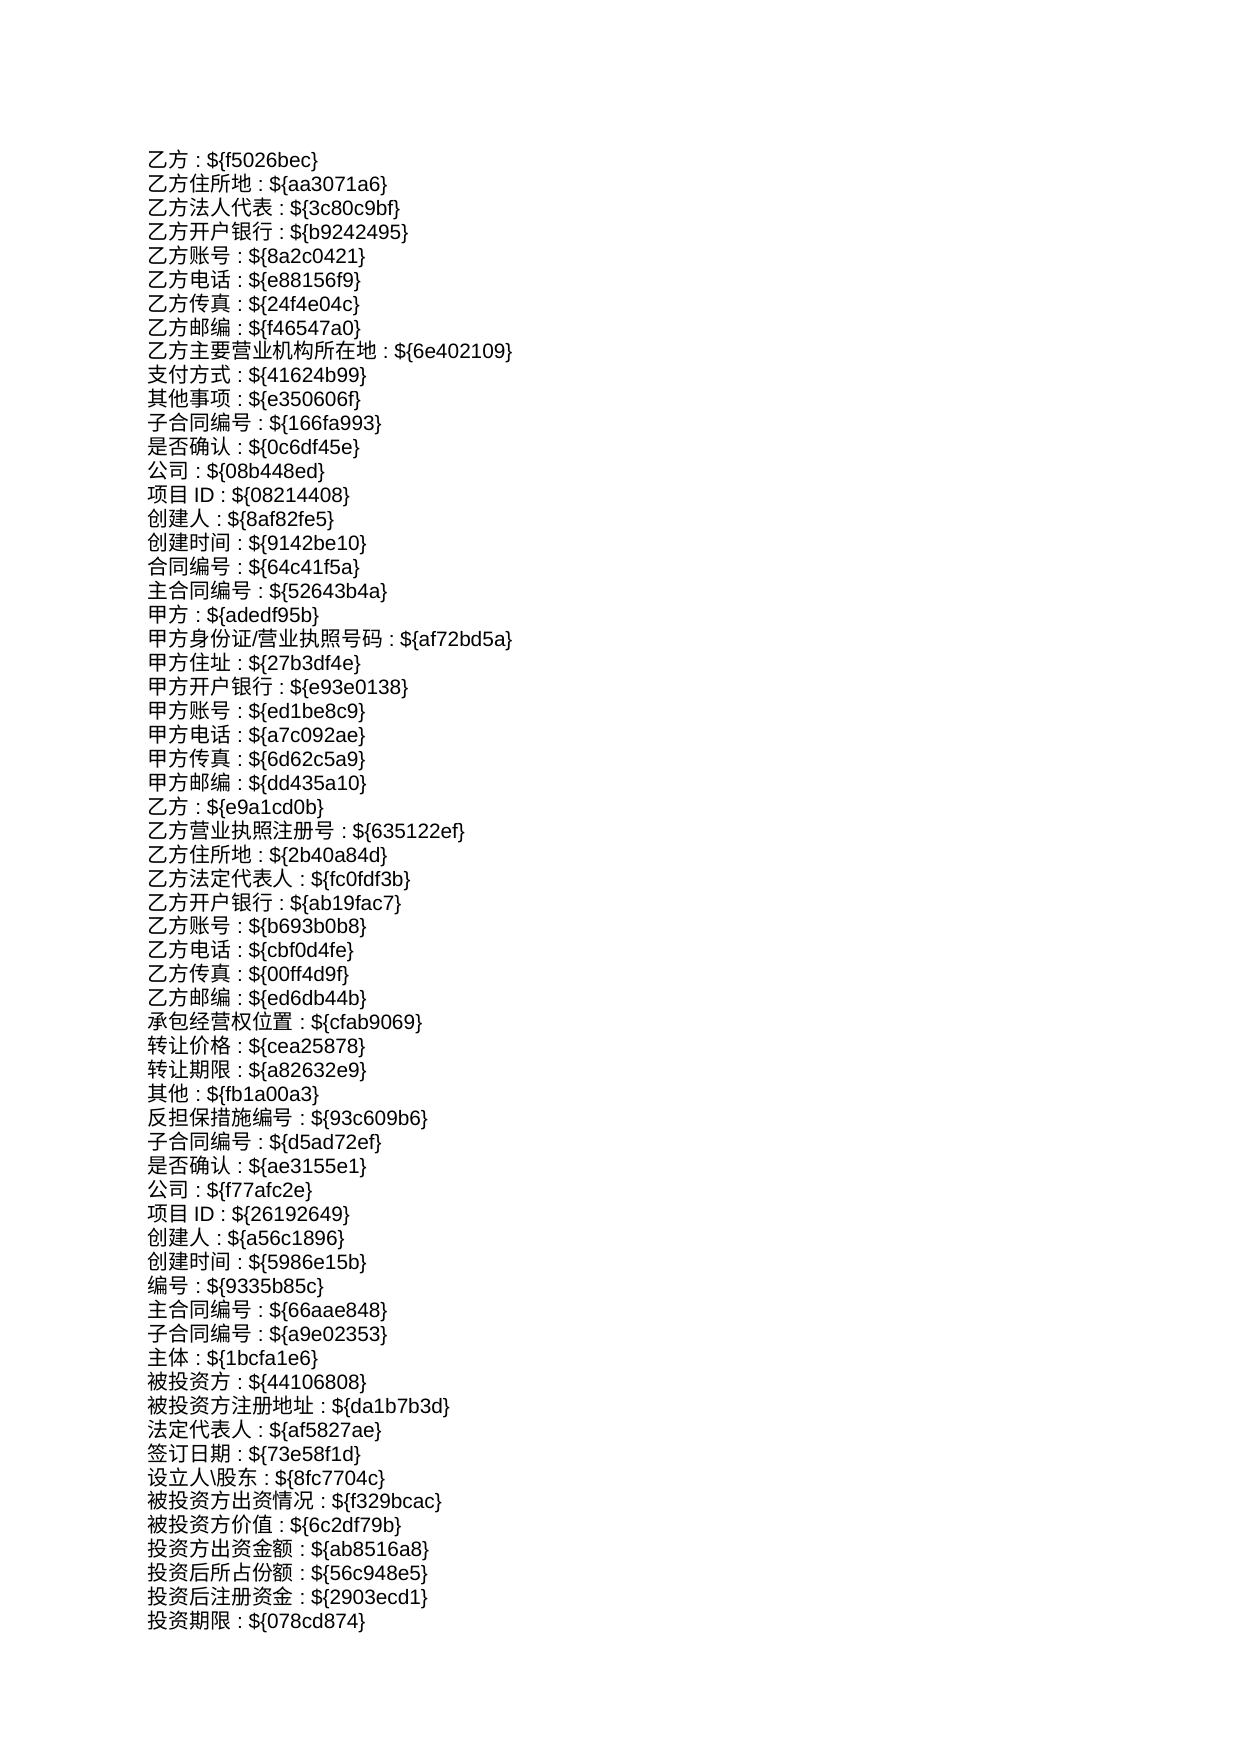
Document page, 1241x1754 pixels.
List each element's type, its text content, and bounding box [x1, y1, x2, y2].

text 甲方邮编 : ${dd435a10} [148, 771, 1092, 794]
text 主合同编号 : ${66aae848} [148, 1298, 1092, 1322]
text 乙方主要营业机构所在地 : ${6e402109} [148, 339, 1092, 363]
text 甲方 : ${adedf95b} [148, 603, 1092, 627]
text 乙方 : ${e9a1cd0b} [148, 794, 1092, 818]
text 法定代表人 : ${af5827ae} [148, 1417, 1092, 1441]
text 乙方传真 : ${00ff4d9f} [148, 962, 1092, 986]
text 乙方开户银行 : ${b9242495} [148, 219, 1092, 243]
text 甲方传真 : ${6d62c5a9} [148, 747, 1092, 771]
text 创建时间 : ${5986e15b} [148, 1250, 1092, 1274]
text 创建人 : ${a56c1896} [148, 1226, 1092, 1250]
text 乙方传真 : ${24f4e04c} [148, 291, 1092, 315]
text 创建时间 : ${9142be10} [148, 531, 1092, 555]
text 乙方住所地 : ${2b40a84d} [148, 842, 1092, 866]
text 项目ID : ${26192649} [148, 1202, 1092, 1226]
text 甲方电话 : ${a7c092ae} [148, 723, 1092, 747]
text 乙方账号 : ${8a2c0421} [148, 243, 1092, 267]
text 支付方式 : ${41624b99} [148, 363, 1092, 387]
text 乙方住所地 : ${aa3071a6} [148, 172, 1092, 196]
text 主体 : ${1bcfa1e6} [148, 1346, 1092, 1369]
text 乙方邮编 : ${ed6db44b} [148, 986, 1092, 1010]
text 乙方法人代表 : ${3c80c9bf} [148, 196, 1092, 219]
text 主合同编号 : ${52643b4a} [148, 579, 1092, 603]
text 乙方账号 : ${b693b0b8} [148, 914, 1092, 938]
text 公司 : ${08b448ed} [148, 459, 1092, 483]
text 是否确认 : ${0c6df45e} [148, 435, 1092, 459]
text 转让价格 : ${cea25878} [148, 1034, 1092, 1058]
text 被投资方出资情况 : ${f329bcac} [148, 1489, 1092, 1513]
text 投资方出资金额 : ${ab8516a8} [148, 1537, 1092, 1561]
text 公司 : ${f77afc2e} [148, 1178, 1092, 1202]
text 甲方开户银行 : ${e93e0138} [148, 675, 1092, 699]
text 甲方身份证/营业执照号码 : ${af72bd5a} [148, 627, 1092, 651]
text 合同编号 : ${64c41f5a} [148, 555, 1092, 579]
text 是否确认 : ${ae3155e1} [148, 1154, 1092, 1178]
text 承包经营权位置 : ${cfab9069} [148, 1010, 1092, 1034]
text 转让期限 : ${a82632e9} [148, 1058, 1092, 1082]
text 子合同编号 : ${166fa993} [148, 411, 1092, 435]
text 甲方住址 : ${27b3df4e} [148, 651, 1092, 675]
text 创建人 : ${8af82fe5} [148, 507, 1092, 531]
text 甲方账号 : ${ed1be8c9} [148, 699, 1092, 723]
text 投资后所占份额 : ${56c948e5} [148, 1561, 1092, 1585]
text 乙方邮编 : ${f46547a0} [148, 315, 1092, 339]
text 乙方营业执照注册号 : ${635122ef} [148, 818, 1092, 842]
text 被投资方 : ${44106808} [148, 1369, 1092, 1393]
text 乙方 : ${f5026bec} [148, 148, 1092, 172]
text 其他事项 : ${e350606f} [148, 387, 1092, 411]
text 投资期限 : ${078cd874} [148, 1609, 1092, 1633]
text 子合同编号 : ${d5ad72ef} [148, 1130, 1092, 1154]
text 乙方法定代表人 : ${fc0fdf3b} [148, 866, 1092, 890]
text 投资后注册资金 : ${2903ecd1} [148, 1585, 1092, 1609]
text 乙方开户银行 : ${ab19fac7} [148, 890, 1092, 914]
text 设立人\股东 : ${8fc7704c} [148, 1465, 1092, 1489]
text 子合同编号 : ${a9e02353} [148, 1322, 1092, 1346]
text 编号 : ${9335b85c} [148, 1274, 1092, 1298]
text 乙方电话 : ${cbf0d4fe} [148, 938, 1092, 962]
text 乙方电话 : ${e88156f9} [148, 267, 1092, 291]
text 其他 : ${fb1a00a3} [148, 1082, 1092, 1106]
text 签订日期 : ${73e58f1d} [148, 1441, 1092, 1465]
text 被投资方价值 : ${6c2df79b} [148, 1513, 1092, 1537]
text 项目ID : ${08214408} [148, 483, 1092, 507]
text 反担保措施编号 : ${93c609b6} [148, 1106, 1092, 1130]
text 被投资方注册地址 : ${da1b7b3d} [148, 1393, 1092, 1417]
